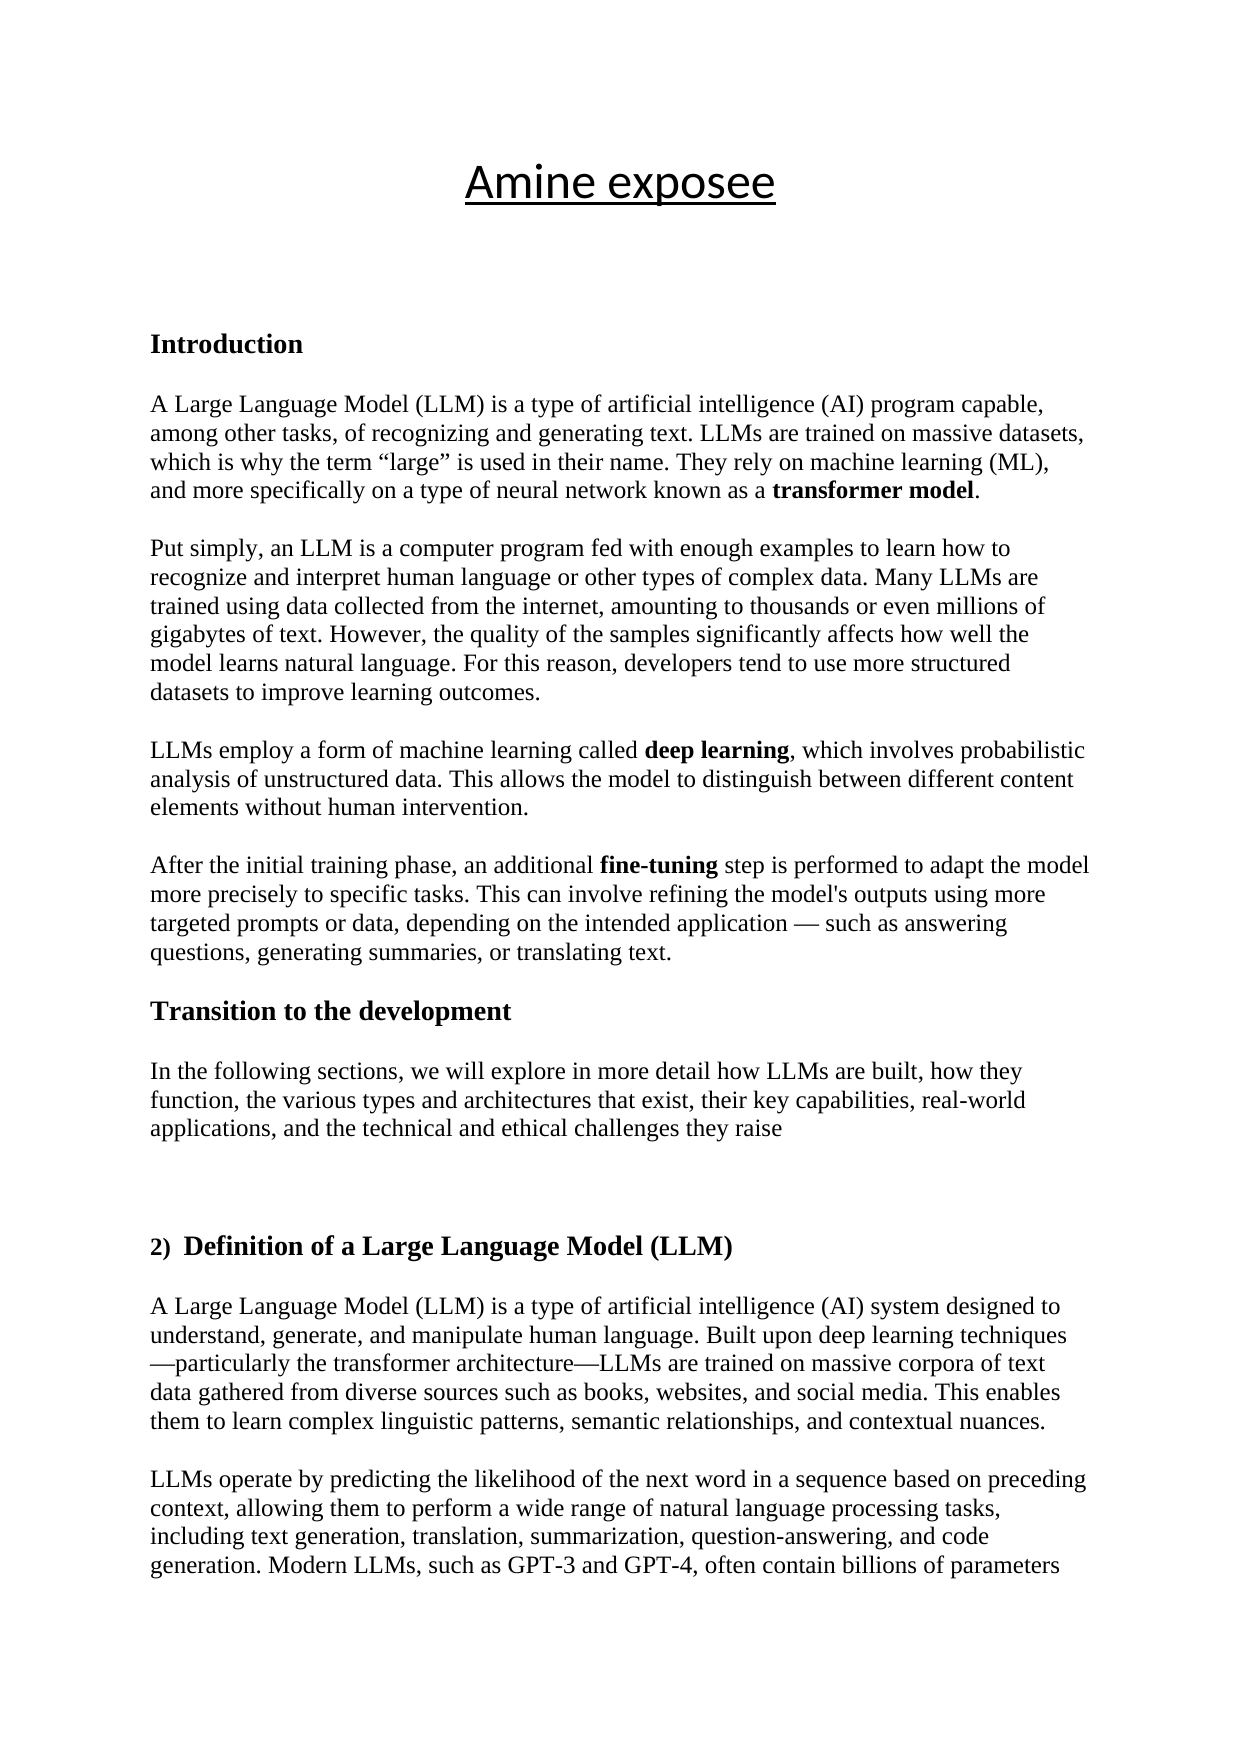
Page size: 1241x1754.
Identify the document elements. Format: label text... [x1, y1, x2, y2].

text A Large Language Model (LLM) is a type of artificial intelligence (AI) system designed to understand, generate, and manipulate human language. Built upon deep learning techniques—particularly the transformer architecture—LLMs are trained on massive corpora of text data gathered from diverse sources such as books, websites, and social media. This enables them to learn complex linguistic patterns, semantic relationships, and contextual nuances. [150, 1291, 1090, 1435]
text Introduction [150, 327, 1090, 360]
text Put simply, an LLM is a computer program fed with enough examples to learn how to recognize and interpret human language or other types of complex data. Many LLMs are trained using data collected from the internet, amounting to thousands or even millions of gigabytes of text. However, the quality of the samples significantly affects how well the model learns natural language. For this reason, developers tend to use more structured datasets to improve learning outcomes. [150, 533, 1090, 706]
text A Large Language Model (LLM) is a type of artificial intelligence (AI) program capable, among other tasks, of recognizing and generating text. LLMs are trained on massive datasets, which is why the term “large” is used in their name. They rely on machine learning (ML), and more specifically on a type of neural network known as a transformer model. [150, 389, 1090, 504]
text Amine exposee [150, 150, 1090, 211]
text After the initial training phase, an additional fine-tuning step is performed to adapt the model more precisely to specific tasks. This can involve refining the model's outputs using more targeted prompts or data, depending on the intended application — such as answering questions, generating summaries, or translating text. [150, 850, 1090, 965]
text In the following sections, we will explore in more detail how LLMs are built, how they function, the various types and architectures that exist, their key capabilities, real-world applications, and the technical and ethical challenges they raise [150, 1056, 1090, 1142]
text Transition to the development [150, 994, 1090, 1027]
text LLMs employ a form of machine learning called deep learning, which involves probabilistic analysis of unstructured data. This allows the model to distinguish between different content elements without human intervention. [150, 735, 1090, 821]
subtitle 2) Definition of a Large Language Model (LLM) [150, 1229, 1090, 1262]
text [150, 1464, 1090, 1579]
